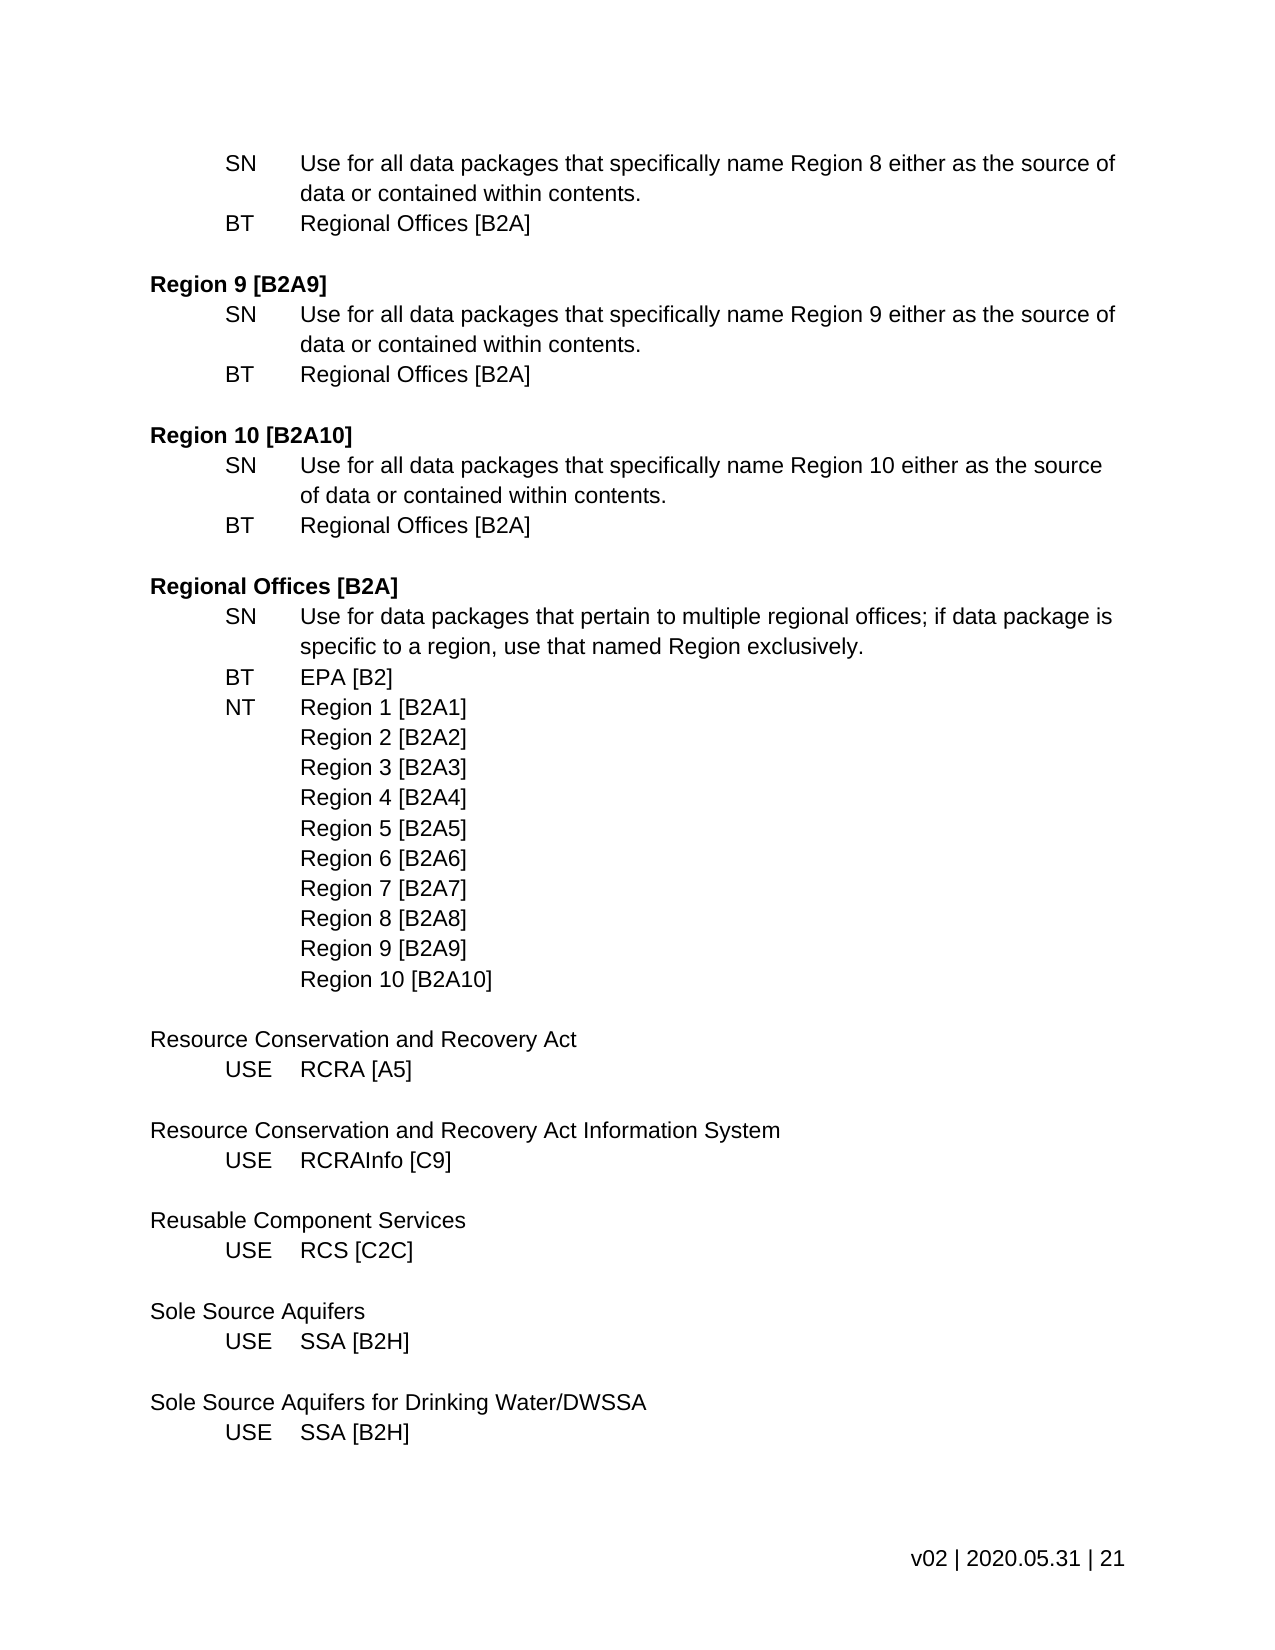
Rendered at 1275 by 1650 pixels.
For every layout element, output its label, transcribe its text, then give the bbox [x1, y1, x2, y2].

text NT Region 1 [B2A1] [225, 694, 1125, 720]
text Sole Source Aquifers for Drinking Water/DWSSA [150, 1388, 1125, 1415]
text Region 6 [B2A6] [225, 845, 1125, 871]
text Region 10 [B2A10] [150, 422, 1125, 448]
text Region 9 [B2A9] [150, 271, 1125, 297]
text SN Use for all data packages that specifically name Region 9 either as the source of [150, 301, 1125, 327]
text Region 4 [B2A4] [225, 784, 1125, 811]
text Region 10 [B2A10] [225, 966, 1125, 992]
text data or contained within contents. [225, 180, 1125, 207]
text Resource Conservation and Recovery Act Information System [150, 1117, 1125, 1143]
text USE RCRAInfo [C9] [150, 1147, 1125, 1173]
text SN Use for data packages that pertain to multiple regional offices; if data package is [150, 603, 1125, 629]
text USE RCRA [A5] [150, 1056, 1125, 1083]
text Resource Conservation and Recovery Act [150, 1026, 1125, 1052]
text Sole Source Aquifers [150, 1298, 1125, 1324]
text Region 2 [B2A2] [225, 724, 1125, 750]
text USE RCS [C2C] [150, 1237, 1125, 1264]
text Region 9 [B2A9] [225, 935, 1125, 962]
text Regional Offices [B2A] [150, 573, 1125, 599]
text specific to a region, use that named Region exclusively. [225, 633, 1125, 660]
text of data or contained within contents. [225, 482, 1125, 509]
text BT Regional Offices [B2A] [225, 512, 1125, 539]
text Region 8 [B2A8] [225, 905, 1125, 932]
text Region 5 [B2A5] [225, 814, 1125, 841]
text Reusable Component Services [150, 1207, 1125, 1234]
text SN Use for all data packages that specifically name Region 8 either as the source of [150, 150, 1125, 176]
text BT EPA [B2] [225, 663, 1125, 690]
text SN Use for all data packages that specifically name Region 10 either as the source [150, 452, 1125, 478]
text BT Regional Offices [B2A] [225, 361, 1125, 388]
text data or contained within contents. [225, 331, 1125, 358]
text Region 3 [B2A3] [225, 754, 1125, 781]
text USE SSA [B2H] [150, 1419, 1125, 1445]
text BT Regional Offices [B2A] [225, 210, 1125, 237]
text USE SSA [B2H] [150, 1328, 1125, 1354]
text Region 7 [B2A7] [225, 875, 1125, 901]
